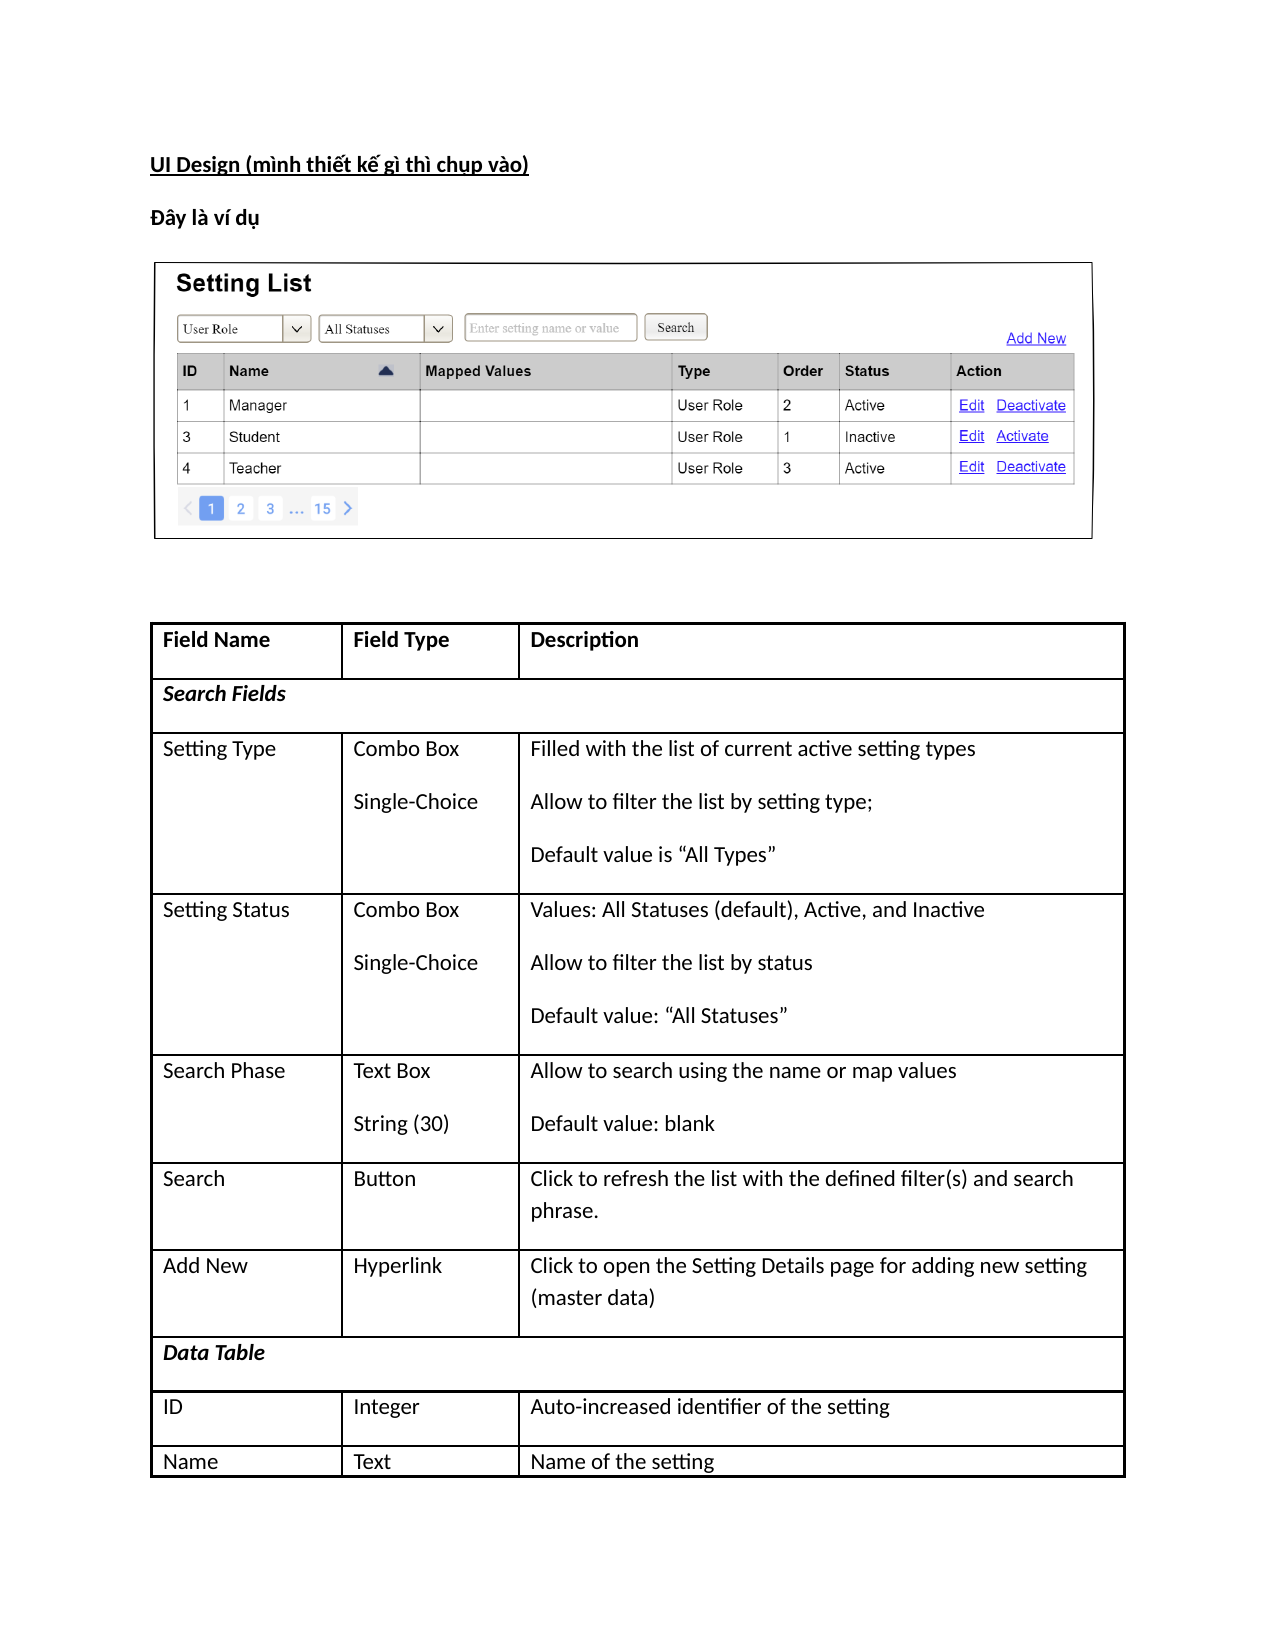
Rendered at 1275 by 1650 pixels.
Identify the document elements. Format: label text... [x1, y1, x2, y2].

table_cell Combo Box Single-Choice [343, 895, 518, 1054]
text Đây là ví dụ [150, 203, 1125, 231]
table_cell Integer [343, 1393, 518, 1445]
table_cell Button [343, 1164, 518, 1249]
table_cell Click to refresh the list with the defined filter(s) and search phrase. [520, 1164, 1123, 1249]
table_cell Search Phase [153, 1056, 341, 1162]
table_cell Auto-increased identifier of the setting [520, 1393, 1123, 1445]
table_header Field Name [153, 625, 341, 677]
table_cell Text [343, 1447, 518, 1475]
table_cell Setting Type [153, 734, 341, 893]
table_cell Text Box String (30) [343, 1056, 518, 1162]
table_cell Hyperlink [343, 1251, 518, 1336]
table_cell Name of the setting [520, 1447, 1123, 1475]
table_cell Search [153, 1164, 341, 1249]
table_cell Setting Status [153, 895, 341, 1054]
table_cell Filled with the list of current active setting types Allow to filter the list by setting type; Default value is “All Types” [520, 734, 1123, 893]
table_cell Add New [153, 1251, 341, 1336]
table_header Description [520, 625, 1123, 677]
picture [150, 256, 1098, 544]
table_cell Click to open the Setting Details page for adding new setting (master data) [520, 1251, 1123, 1336]
table_cell ID [153, 1393, 341, 1445]
table_cell Name [153, 1447, 341, 1475]
table_cell Data Table [153, 1338, 1123, 1390]
table_header Field Type [343, 625, 518, 677]
table_cell Allow to search using the name or map values Default value: blank [520, 1056, 1123, 1162]
table_cell Search Fields [153, 680, 1123, 732]
table_cell Values: All Statuses (default), Active, and Inactive Allow to filter the list by status Default value: “All Statuses” [520, 895, 1123, 1054]
text UI Design (mình thiết kế gì thì chụp vào) [150, 150, 1125, 178]
table_cell Combo Box Single-Choice [343, 734, 518, 893]
